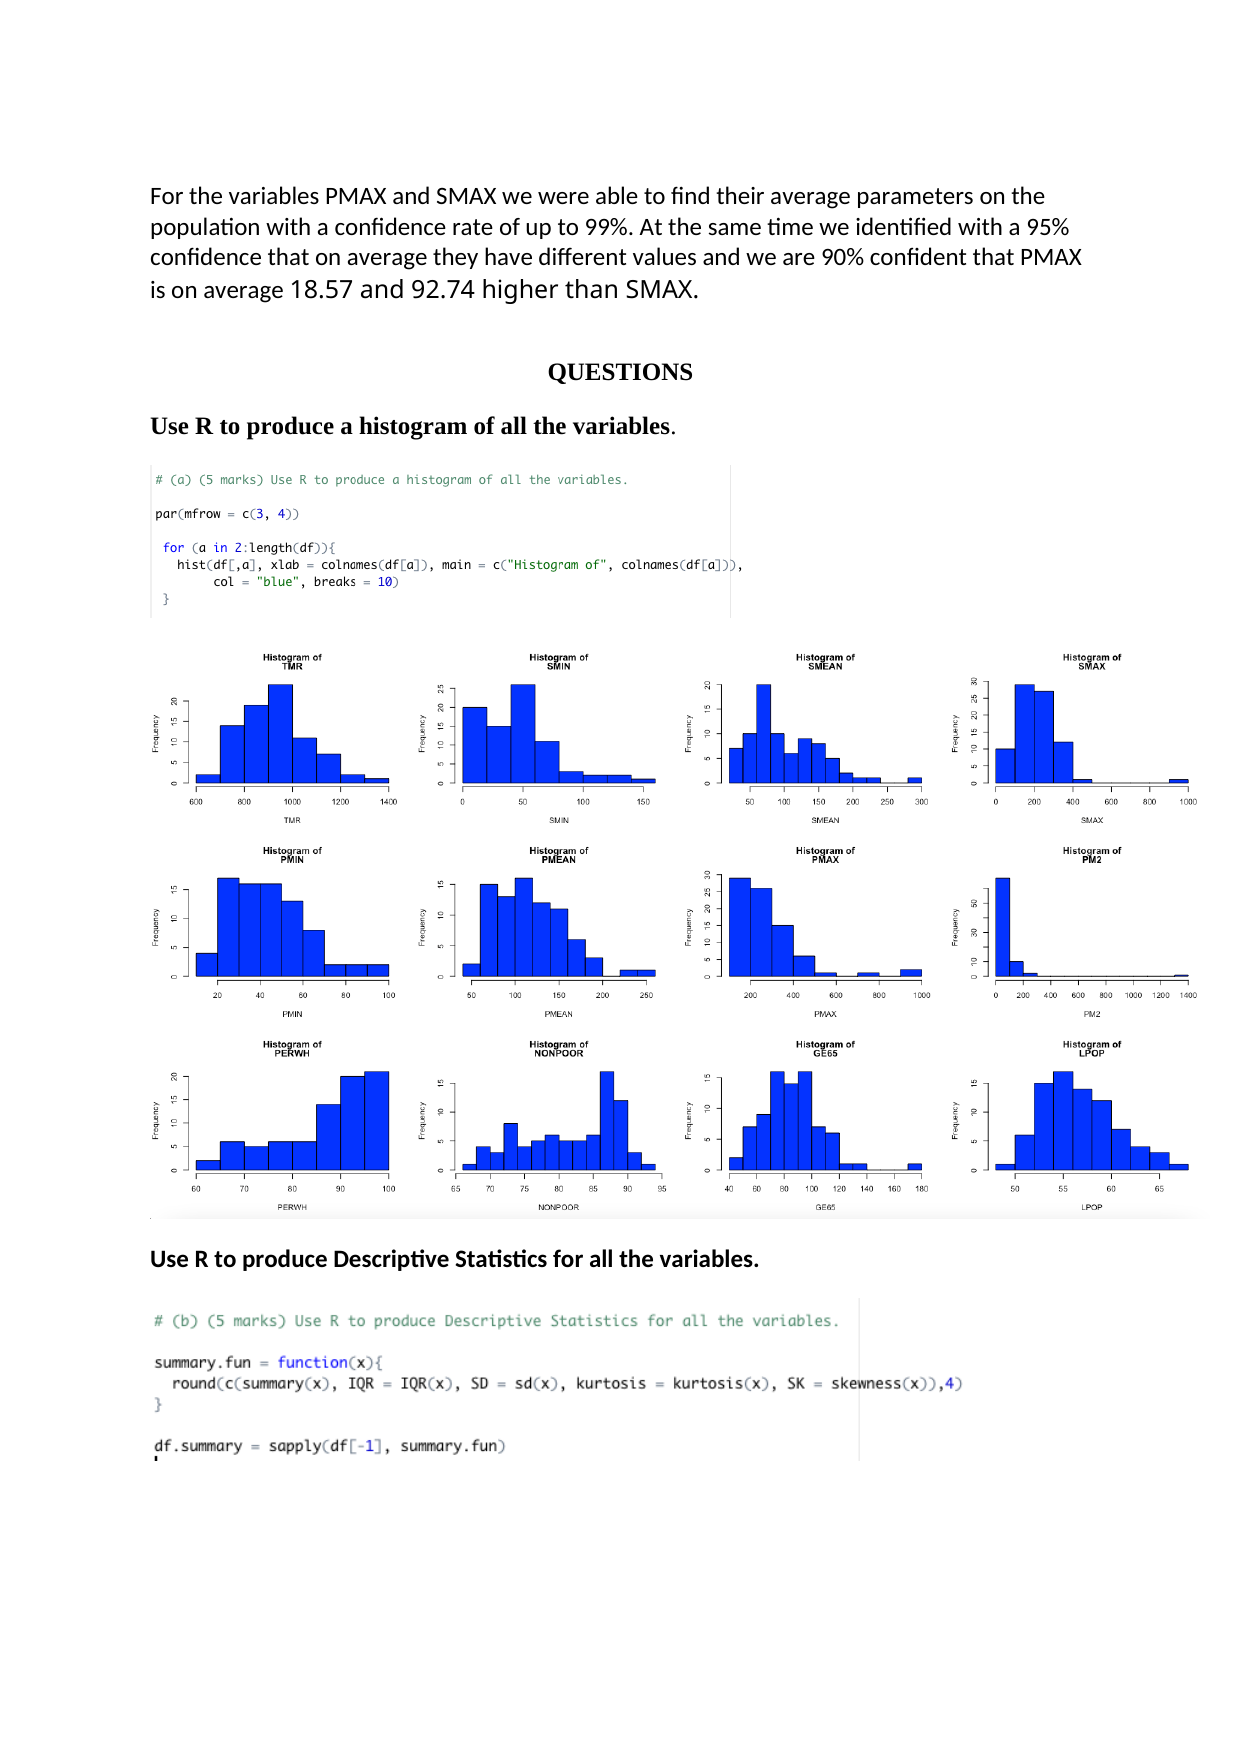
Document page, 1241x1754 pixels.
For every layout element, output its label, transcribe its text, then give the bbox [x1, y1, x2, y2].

text Use R to produce a histogram of all the variables. [150, 411, 1090, 440]
text QUESTIONS [150, 357, 1090, 386]
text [150, 150, 1090, 306]
picture [150, 1298, 987, 1461]
text Use R to produce Descriptive Statistics for all the variables. [150, 1243, 1090, 1274]
picture [150, 642, 1210, 1219]
picture [150, 465, 765, 618]
